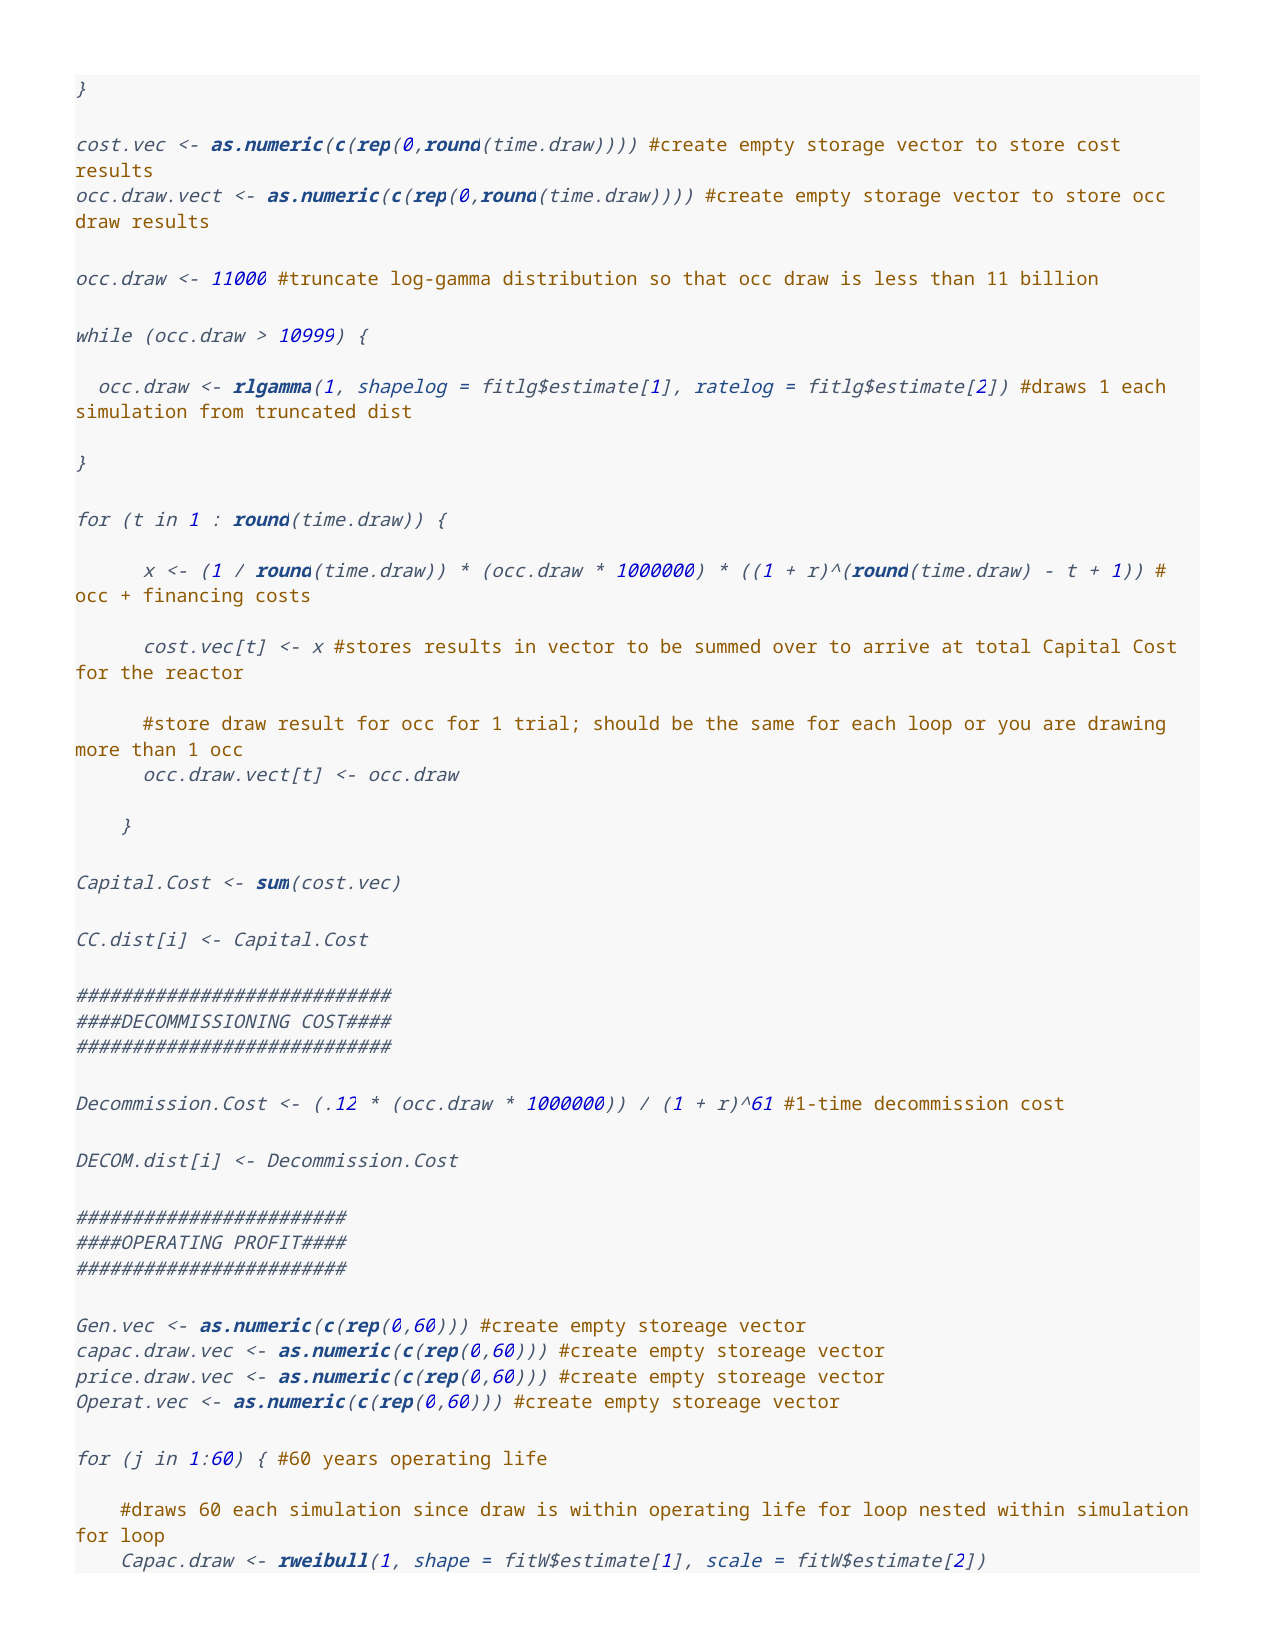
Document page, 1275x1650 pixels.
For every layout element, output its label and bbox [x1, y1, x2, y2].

text [75, 75, 1200, 1573]
